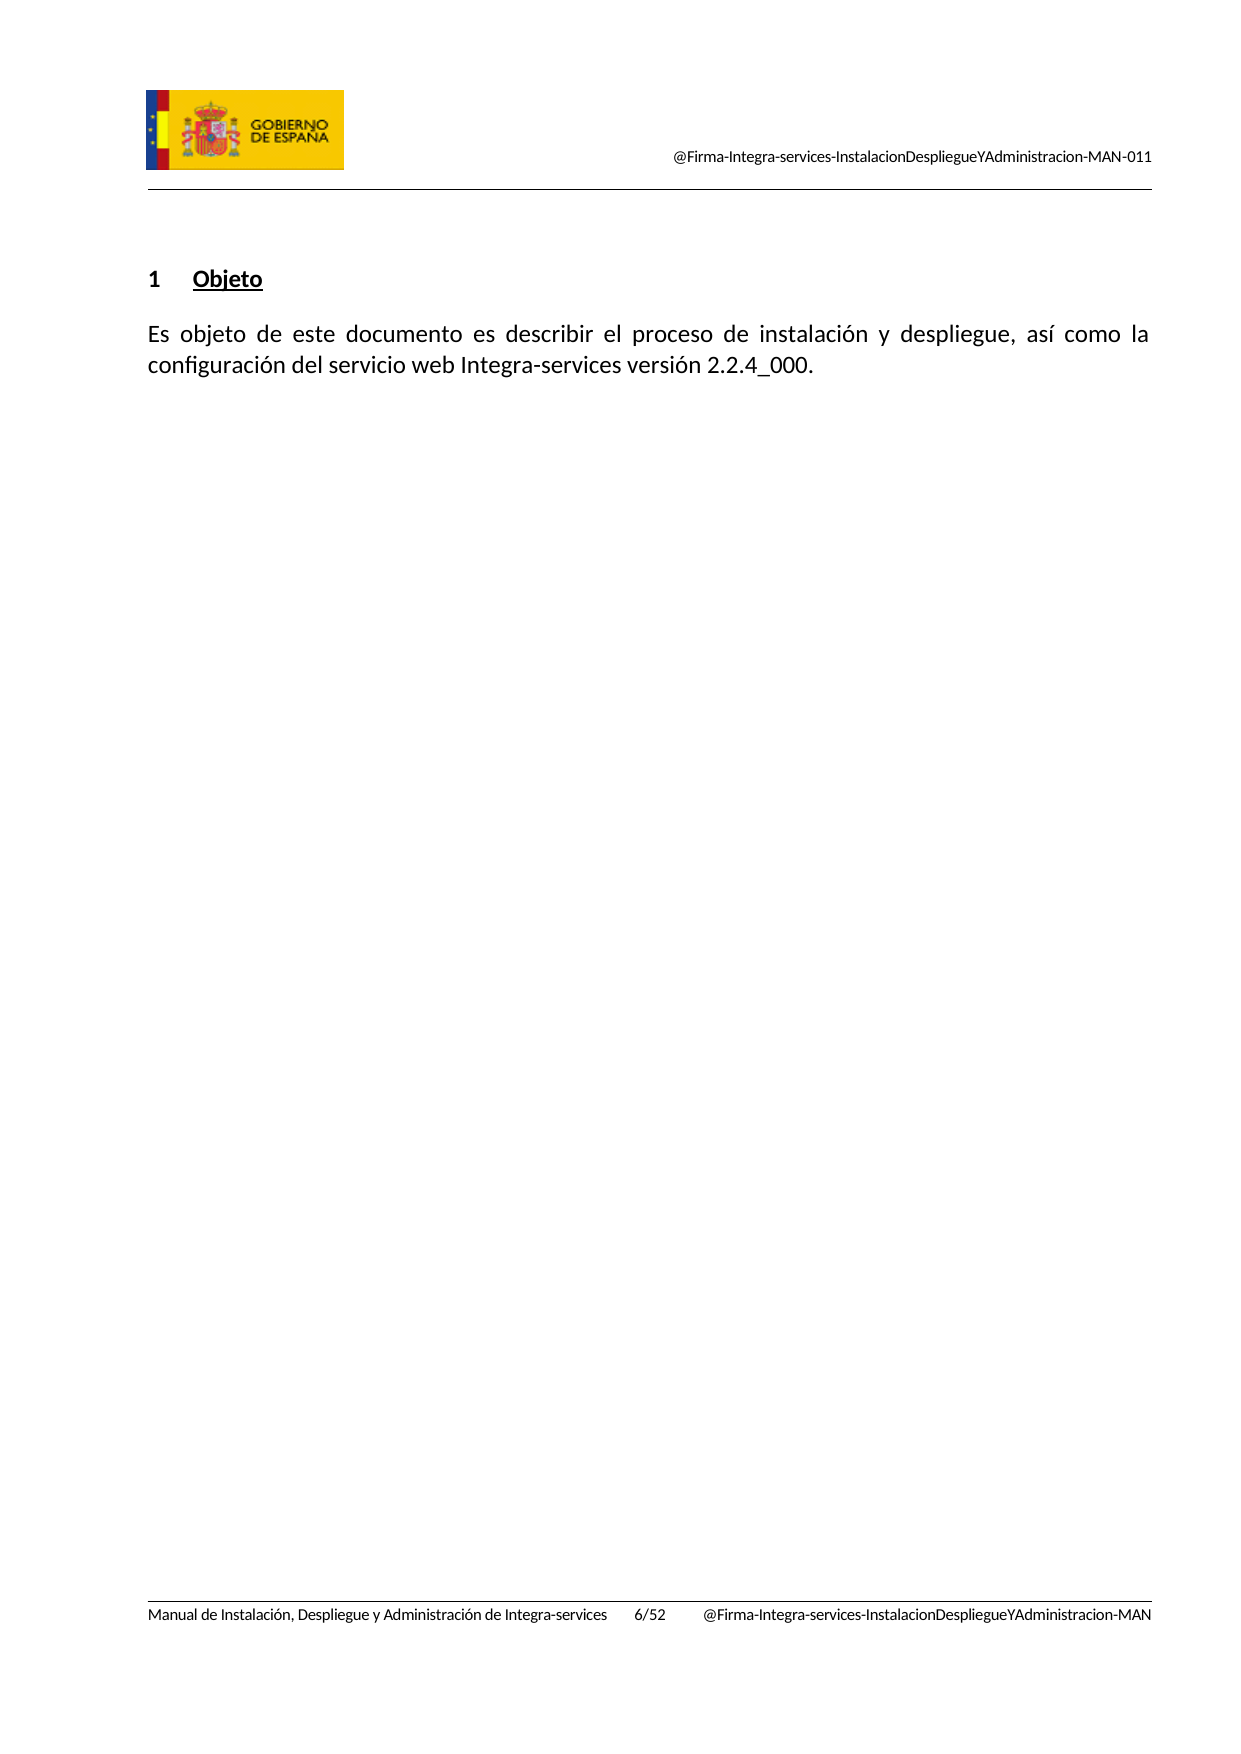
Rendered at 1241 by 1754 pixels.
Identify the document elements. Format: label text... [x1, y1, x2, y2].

text Es objeto de este documento es describir el proceso de instalación y despliegue, así como la configuración del servicio web Integra-services versión 2.2.4_000. [148, 319, 1152, 380]
picture [146, 90, 344, 170]
subtitle Objeto [148, 263, 1152, 294]
